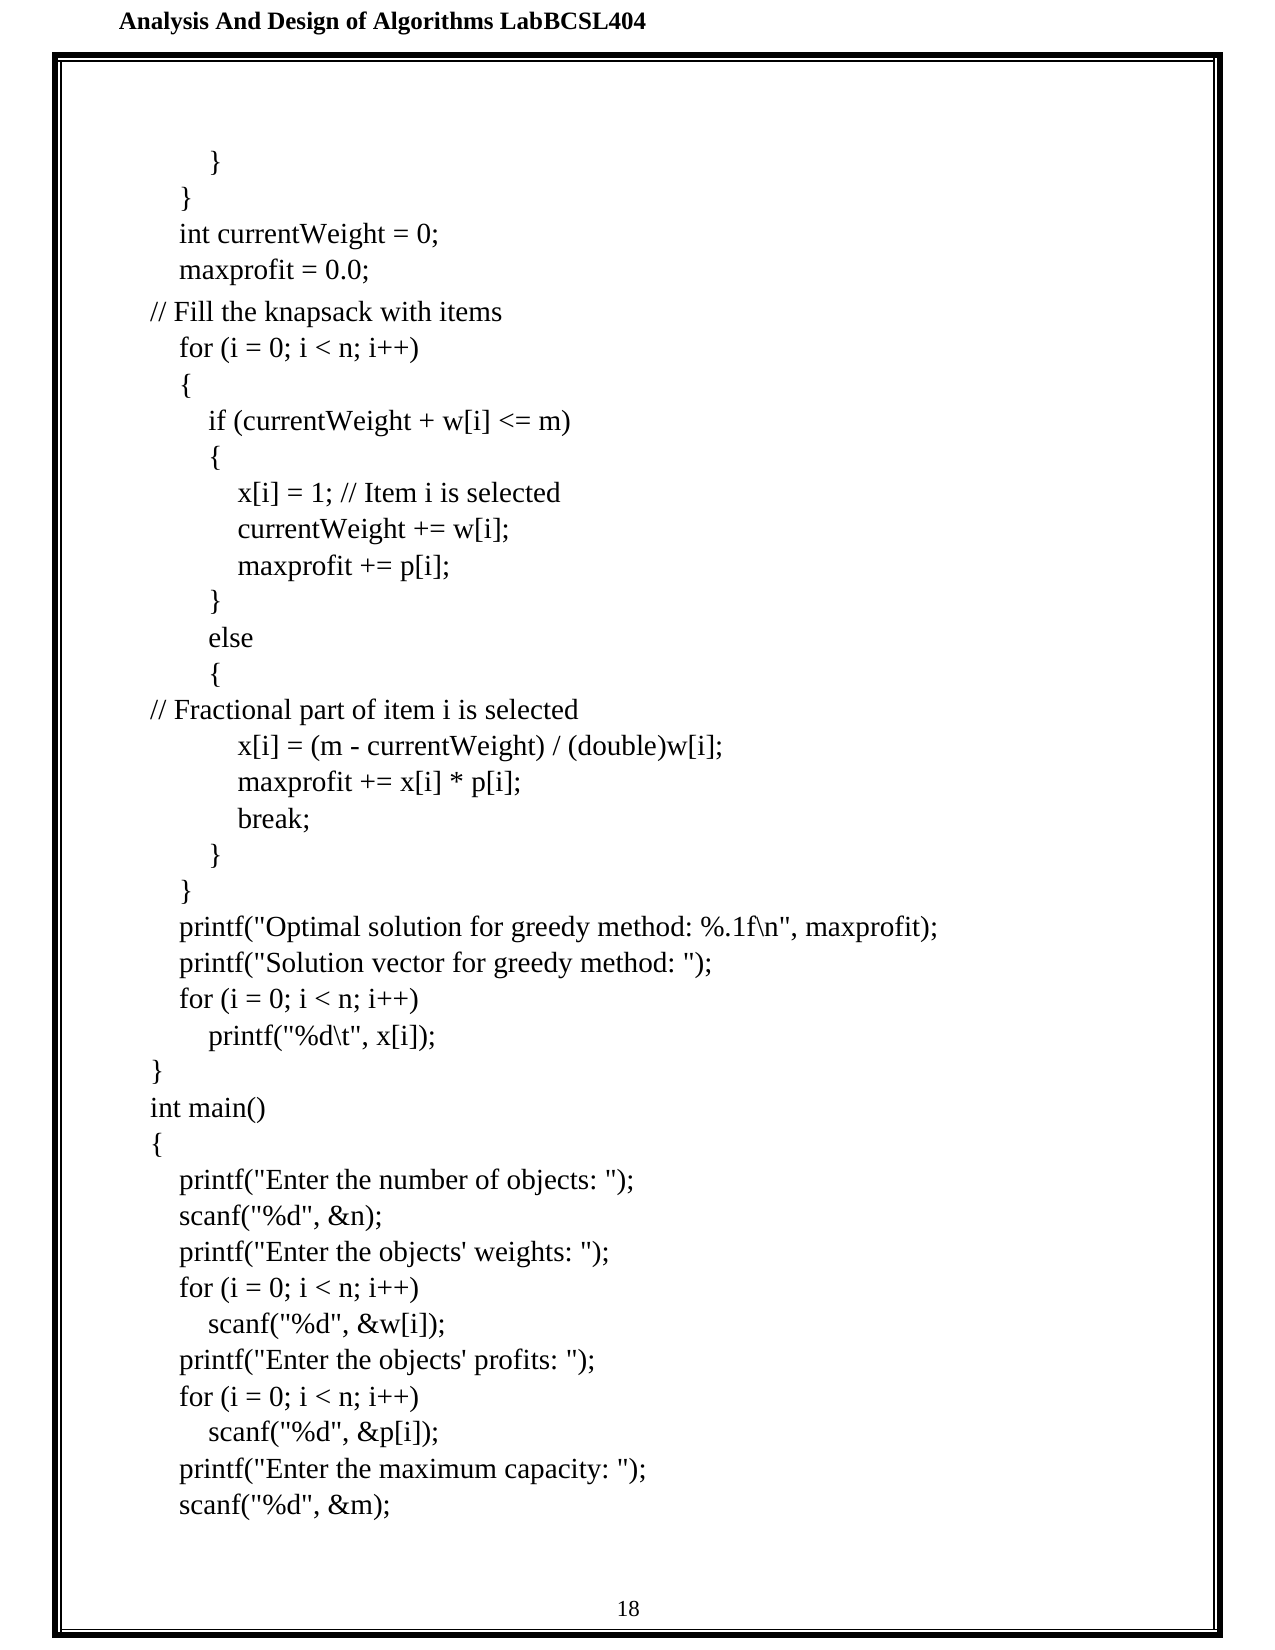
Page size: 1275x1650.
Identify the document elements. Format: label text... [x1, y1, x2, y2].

text { [150, 1126, 1137, 1160]
text else [208, 620, 1137, 653]
text int currentWeight = 0; maxprofit = 0.0; [179, 216, 441, 286]
text { [208, 439, 1137, 473]
text x[i] = (m - currentWeight) / (double)w[i]; maxprofit += x[i] * p[i]; [237, 728, 726, 798]
text for (i = 0; i < n; i++) printf("%d\t", x[i]); [179, 982, 438, 1051]
text } [208, 584, 1137, 617]
text // Fill the knapsack with items for (i = 0; i < n; i++) [150, 294, 504, 364]
text { [179, 367, 1137, 400]
text printf("Optimal solution for greedy method: %.1f\n", maxprofit); printf("Solution vector for greedy method: "); [179, 909, 940, 979]
text printf("Enter the maximum capacity: "); scanf("%d", &m); [179, 1451, 649, 1521]
text printf("Enter the objects' weights: "); for (i = 0; i < n; i++) [179, 1234, 612, 1304]
text } [208, 837, 1137, 871]
text } [179, 180, 1137, 213]
text // Fractional part of item i is selected [150, 692, 1137, 726]
text } [179, 873, 1137, 907]
text x[i] = 1; // Item i is selected currentWeight += w[i]; maxprofit += p[i]; [237, 475, 563, 581]
text scanf("%d", &w[i]); printf("Enter the objects' profits: "); for (i = 0; i < n; i++) [179, 1306, 595, 1412]
text { [208, 656, 1137, 690]
text printf("Enter the number of objects: "); scanf("%d", &n); [179, 1162, 637, 1232]
text break; [237, 801, 1137, 834]
text int main() [150, 1090, 1137, 1123]
text scanf("%d", &p[i]); [208, 1415, 1137, 1448]
text } [208, 144, 1137, 177]
text if (currentWeight + w[i] <= m) [208, 403, 1137, 436]
text } [150, 1054, 1137, 1087]
